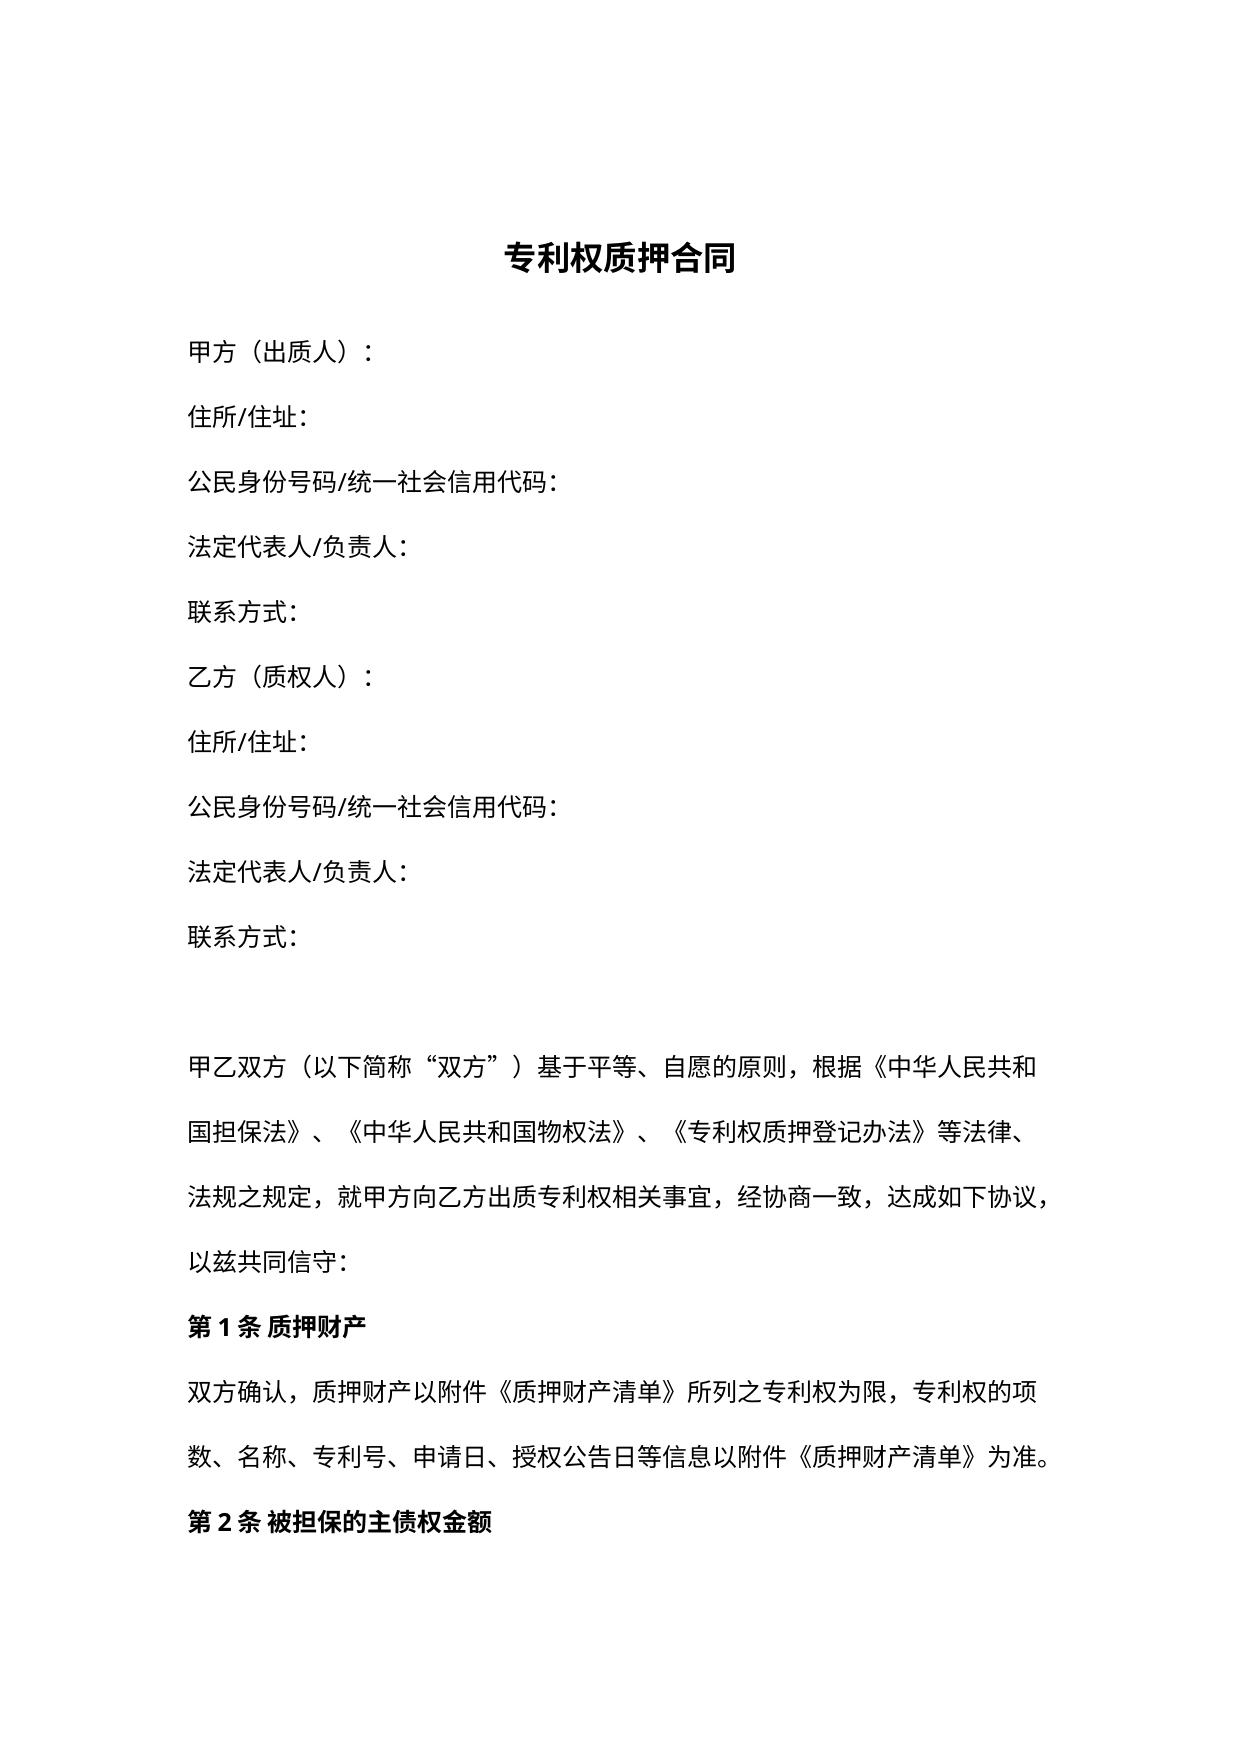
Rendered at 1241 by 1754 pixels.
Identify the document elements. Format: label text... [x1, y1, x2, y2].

subtitle 第2条 被担保的主债权金额 [187, 1488, 1053, 1553]
text 甲乙双方（以下简称“双方”）基于平等、自愿的原则，根据《中华人民共和国担保法》、《中华人民共和国物权法》、《专利权质押登记办法》等法律、法规之规定，就甲方向乙方出质专利权相关事宜，经协商一致，达成如下协议，以兹共同信守： [187, 1033, 1053, 1293]
text 公民身份号码/统一社会信用代码： [187, 448, 1053, 513]
text 双方确认，质押财产以附件《质押财产清单》所列之专利权为限，专利权的项数、名称、专利号、申请日、授权公告日等信息以附件《质押财产清单》为准。 [187, 1358, 1053, 1488]
subtitle 专利权质押合同 [187, 224, 1053, 289]
text 联系方式： [187, 903, 1053, 968]
subtitle 第1条 质押财产 [187, 1293, 1053, 1358]
text 联系方式： [187, 578, 1053, 643]
text 甲方（出质人）： [187, 318, 1053, 383]
text 住所/住址： [187, 383, 1053, 448]
text 公民身份号码/统一社会信用代码： [187, 773, 1053, 838]
text 法定代表人/负责人： [187, 513, 1053, 578]
text 住所/住址： [187, 708, 1053, 773]
text 乙方（质权人）： [187, 643, 1053, 708]
text 法定代表人/负责人： [187, 838, 1053, 903]
